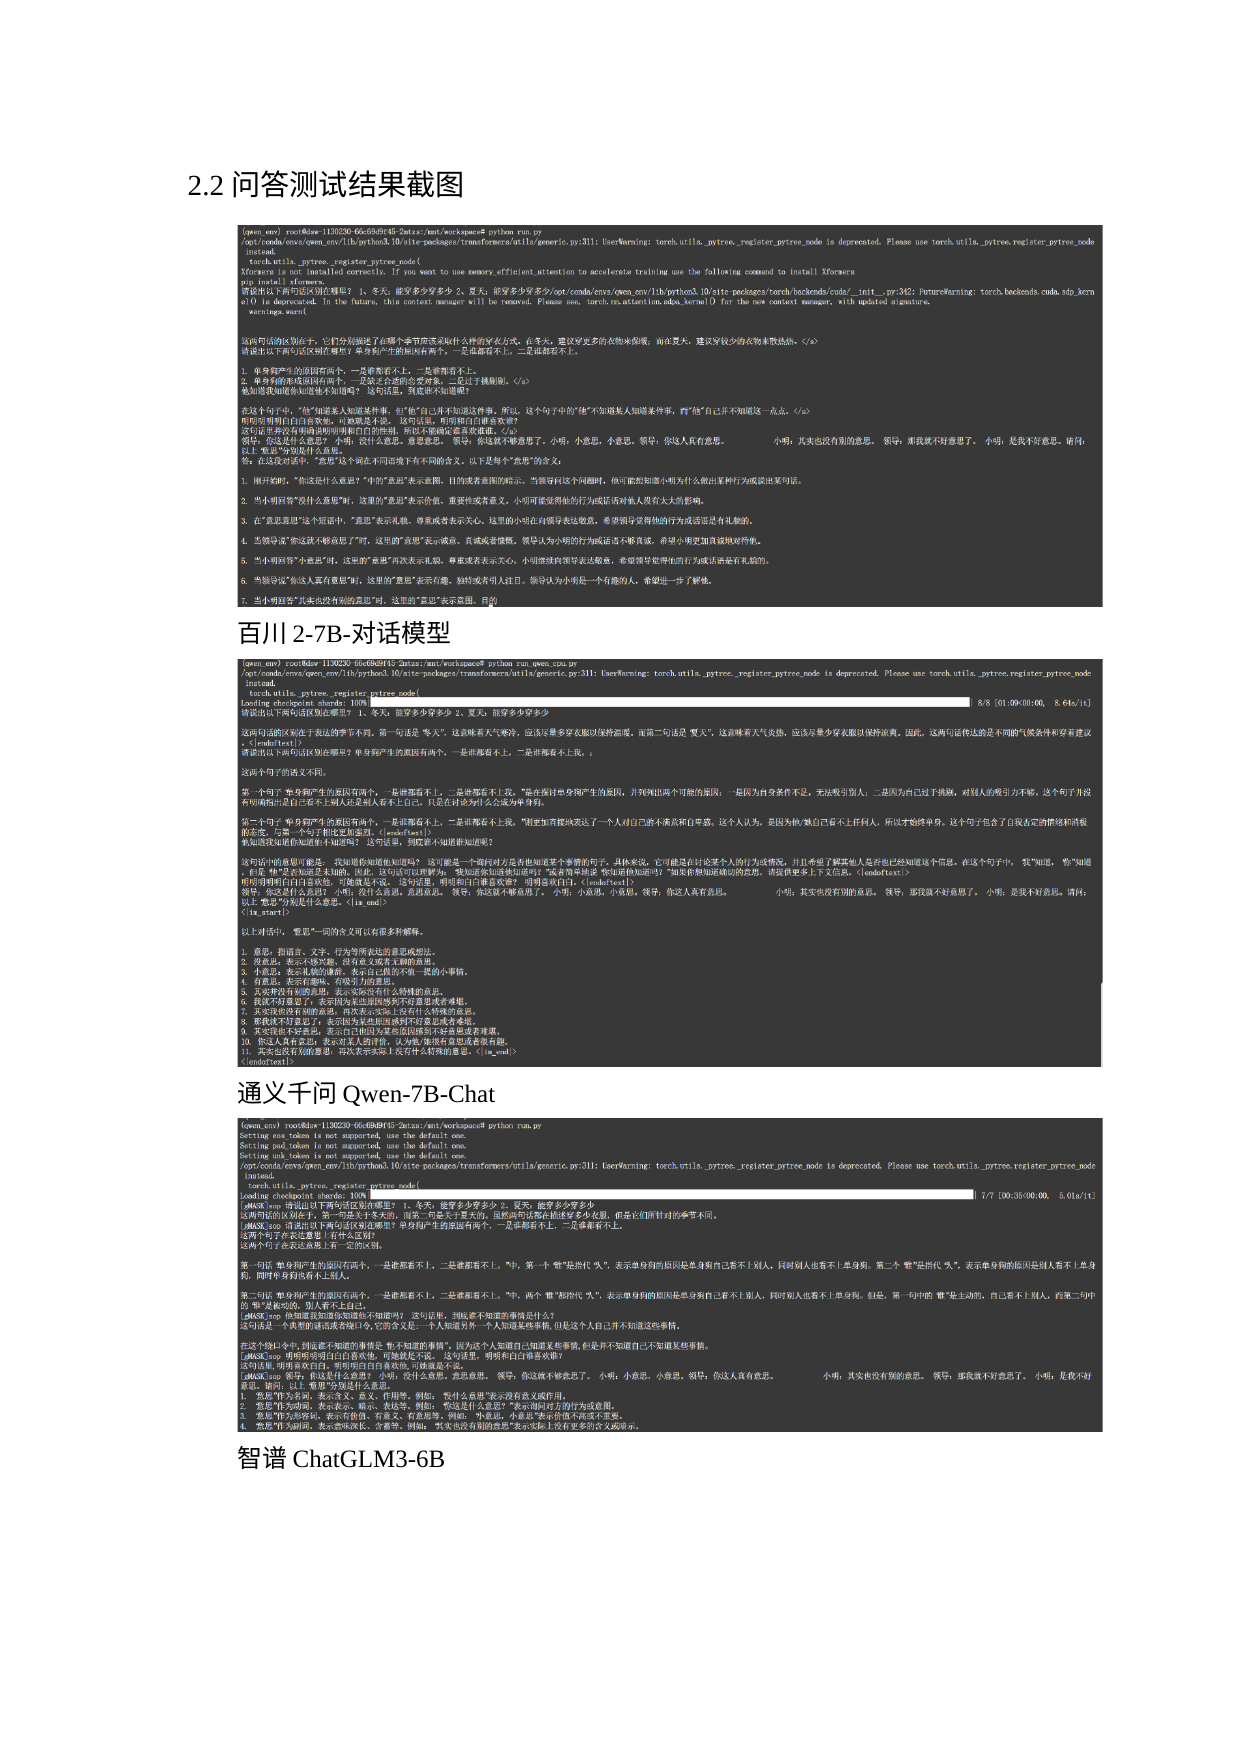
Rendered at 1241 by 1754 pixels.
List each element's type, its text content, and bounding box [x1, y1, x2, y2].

text 百川2-7B-对话模型 [187, 614, 1053, 650]
text 智谱ChatGLM3-6B [187, 1438, 1053, 1475]
text 通义千问Qwen-7B-Chat [187, 1073, 1053, 1110]
picture [237, 659, 1103, 1067]
subtitle 2.2 问答测试结果截图 [187, 162, 1053, 204]
picture [237, 225, 1103, 607]
picture [237, 1118, 1103, 1432]
